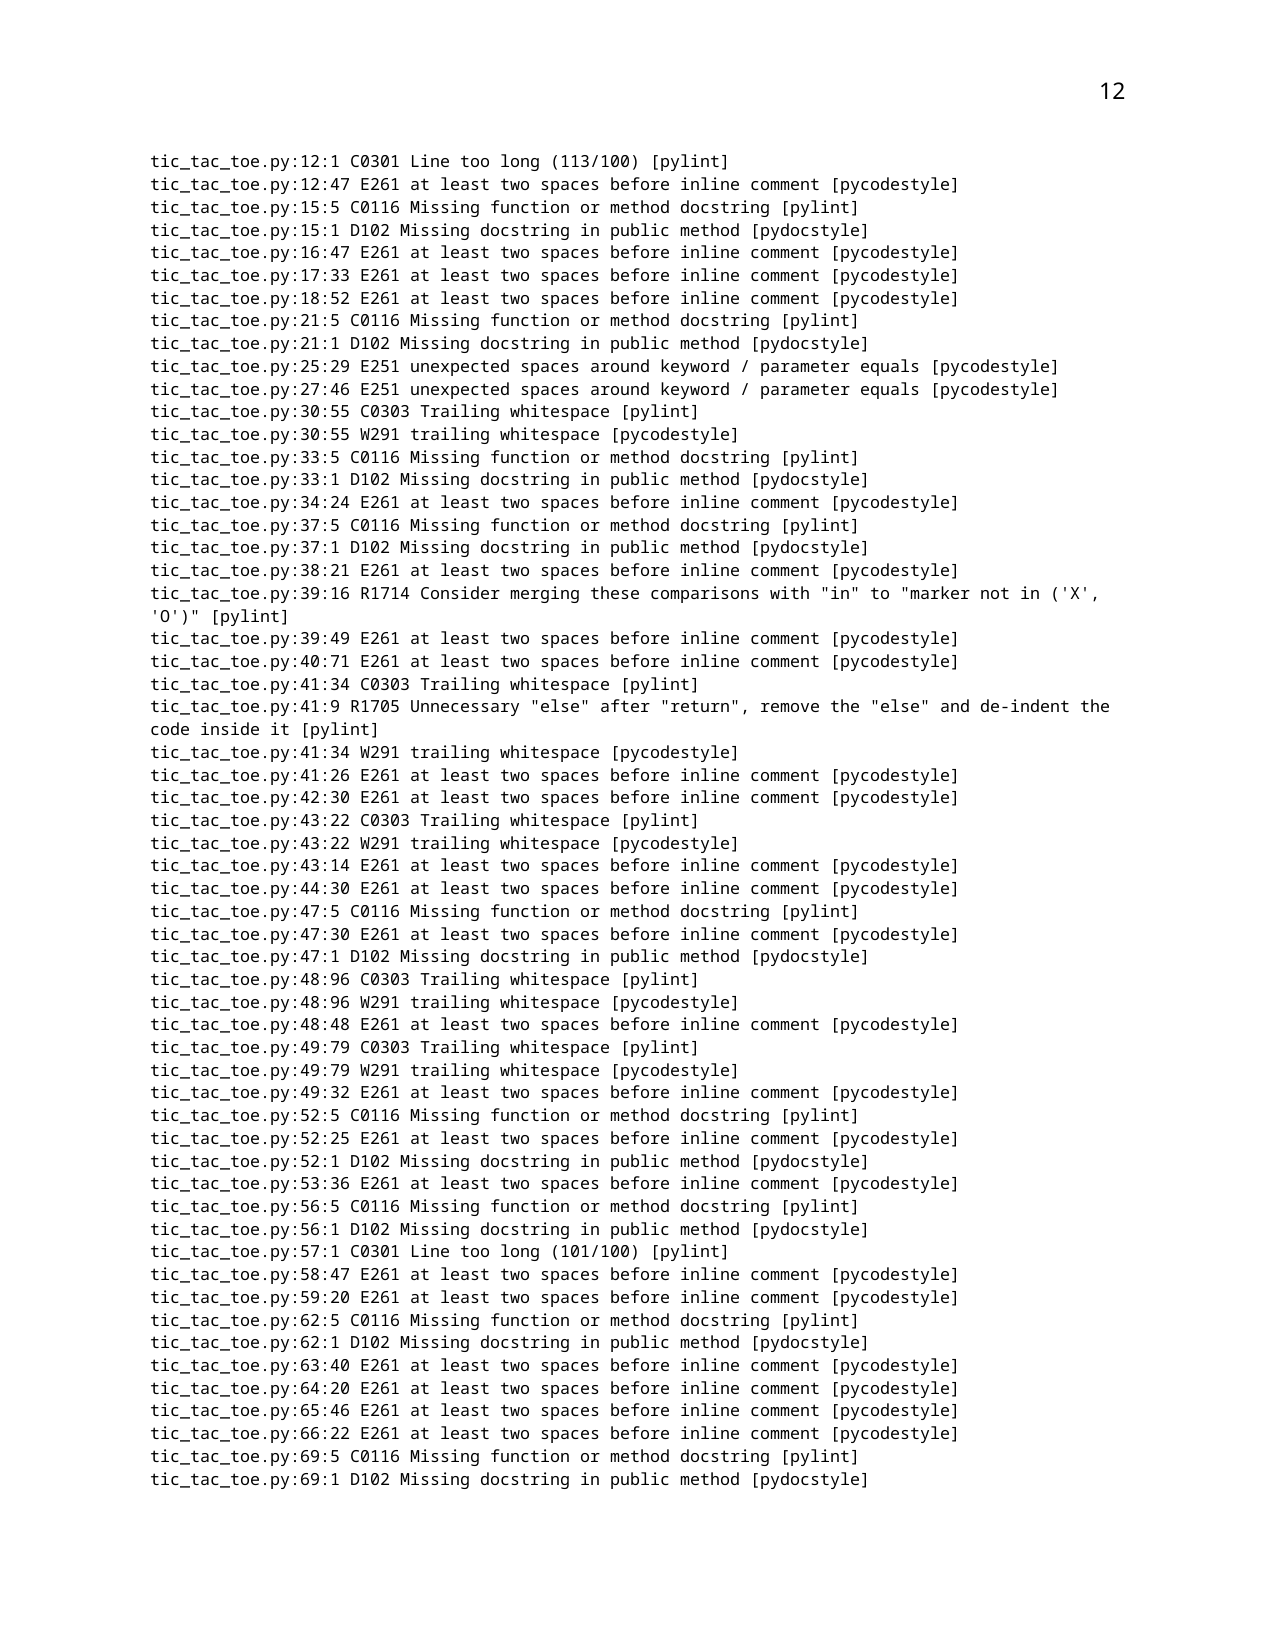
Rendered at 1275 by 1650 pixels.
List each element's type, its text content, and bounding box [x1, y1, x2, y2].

text tic_tac_toe.py:41:9 R1705 Unnecessary "else" after "return", remove the "else" and de-indent the code inside it [pylint] [150, 695, 1125, 740]
text tic_tac_toe.py:12:47 E261 at least two spaces before inline comment [pycodestyle] [150, 173, 1125, 195]
text tic_tac_toe.py:37:1 D102 Missing docstring in public method [pydocstyle] [150, 536, 1125, 559]
text tic_tac_toe.py:41:34 W291 trailing whitespace [pycodestyle] [150, 740, 1125, 763]
text tic_tac_toe.py:17:33 E261 at least two spaces before inline comment [pycodestyle] [150, 263, 1125, 286]
text tic_tac_toe.py:43:22 W291 trailing whitespace [pycodestyle] [150, 831, 1125, 854]
text tic_tac_toe.py:43:14 E261 at least two spaces before inline comment [pycodestyle] [150, 854, 1125, 877]
text tic_tac_toe.py:53:36 E261 at least two spaces before inline comment [pycodestyle] [150, 1172, 1125, 1194]
text tic_tac_toe.py:66:22 E261 at least two spaces before inline comment [pycodestyle] [150, 1422, 1125, 1444]
text tic_tac_toe.py:15:1 D102 Missing docstring in public method [pydocstyle] [150, 218, 1125, 241]
text tic_tac_toe.py:64:20 E261 at least two spaces before inline comment [pycodestyle] [150, 1376, 1125, 1399]
text tic_tac_toe.py:44:30 E261 at least two spaces before inline comment [pycodestyle] [150, 877, 1125, 899]
text tic_tac_toe.py:37:5 C0116 Missing function or method docstring [pylint] [150, 513, 1125, 536]
text tic_tac_toe.py:33:5 C0116 Missing function or method docstring [pylint] [150, 445, 1125, 468]
text tic_tac_toe.py:42:30 E261 at least two spaces before inline comment [pycodestyle] [150, 786, 1125, 808]
text tic_tac_toe.py:56:1 D102 Missing docstring in public method [pydocstyle] [150, 1217, 1125, 1240]
text tic_tac_toe.py:57:1 C0301 Line too long (101/100) [pylint] [150, 1240, 1125, 1263]
text tic_tac_toe.py:49:79 W291 trailing whitespace [pycodestyle] [150, 1058, 1125, 1081]
text tic_tac_toe.py:47:1 D102 Missing docstring in public method [pydocstyle] [150, 945, 1125, 967]
text tic_tac_toe.py:47:30 E261 at least two spaces before inline comment [pycodestyle] [150, 922, 1125, 945]
text tic_tac_toe.py:48:96 C0303 Trailing whitespace [pylint] [150, 967, 1125, 990]
text tic_tac_toe.py:39:49 E261 at least two spaces before inline comment [pycodestyle] [150, 627, 1125, 649]
text tic_tac_toe.py:41:26 E261 at least two spaces before inline comment [pycodestyle] [150, 763, 1125, 786]
text tic_tac_toe.py:38:21 E261 at least two spaces before inline comment [pycodestyle] [150, 559, 1125, 581]
text tic_tac_toe.py:43:22 C0303 Trailing whitespace [pylint] [150, 808, 1125, 831]
text tic_tac_toe.py:48:48 E261 at least two spaces before inline comment [pycodestyle] [150, 1013, 1125, 1036]
text tic_tac_toe.py:41:34 C0303 Trailing whitespace [pylint] [150, 672, 1125, 695]
text tic_tac_toe.py:62:1 D102 Missing docstring in public method [pydocstyle] [150, 1331, 1125, 1353]
text tic_tac_toe.py:52:1 D102 Missing docstring in public method [pydocstyle] [150, 1149, 1125, 1172]
text tic_tac_toe.py:63:40 E261 at least two spaces before inline comment [pycodestyle] [150, 1353, 1125, 1376]
text tic_tac_toe.py:58:47 E261 at least two spaces before inline comment [pycodestyle] [150, 1263, 1125, 1285]
text tic_tac_toe.py:34:24 E261 at least two spaces before inline comment [pycodestyle] [150, 491, 1125, 513]
text tic_tac_toe.py:48:96 W291 trailing whitespace [pycodestyle] [150, 990, 1125, 1013]
text tic_tac_toe.py:21:1 D102 Missing docstring in public method [pydocstyle] [150, 332, 1125, 354]
text tic_tac_toe.py:49:32 E261 at least two spaces before inline comment [pycodestyle] [150, 1081, 1125, 1104]
text tic_tac_toe.py:62:5 C0116 Missing function or method docstring [pylint] [150, 1308, 1125, 1331]
text tic_tac_toe.py:40:71 E261 at least two spaces before inline comment [pycodestyle] [150, 649, 1125, 672]
text tic_tac_toe.py:30:55 C0303 Trailing whitespace [pylint] [150, 400, 1125, 422]
text tic_tac_toe.py:21:5 C0116 Missing function or method docstring [pylint] [150, 309, 1125, 332]
text tic_tac_toe.py:15:5 C0116 Missing function or method docstring [pylint] [150, 195, 1125, 218]
text tic_tac_toe.py:69:1 D102 Missing docstring in public method [pydocstyle] [150, 1467, 1125, 1490]
text tic_tac_toe.py:56:5 C0116 Missing function or method docstring [pylint] [150, 1194, 1125, 1217]
text tic_tac_toe.py:18:52 E261 at least two spaces before inline comment [pycodestyle] [150, 286, 1125, 309]
text tic_tac_toe.py:47:5 C0116 Missing function or method docstring [pylint] [150, 899, 1125, 922]
text tic_tac_toe.py:49:79 C0303 Trailing whitespace [pylint] [150, 1036, 1125, 1058]
text tic_tac_toe.py:25:29 E251 unexpected spaces around keyword / parameter equals [pycodestyle] [150, 354, 1125, 377]
text tic_tac_toe.py:27:46 E251 unexpected spaces around keyword / parameter equals [pycodestyle] [150, 377, 1125, 400]
text tic_tac_toe.py:52:25 E261 at least two spaces before inline comment [pycodestyle] [150, 1126, 1125, 1149]
text tic_tac_toe.py:30:55 W291 trailing whitespace [pycodestyle] [150, 422, 1125, 445]
text tic_tac_toe.py:12:1 C0301 Line too long (113/100) [pylint] [150, 150, 1125, 173]
text tic_tac_toe.py:39:16 R1714 Consider merging these comparisons with "in" to "marker not in ('X', 'O')" [pylint] [150, 581, 1125, 627]
text tic_tac_toe.py:69:5 C0116 Missing function or method docstring [pylint] [150, 1444, 1125, 1467]
text tic_tac_toe.py:52:5 C0116 Missing function or method docstring [pylint] [150, 1104, 1125, 1126]
text tic_tac_toe.py:65:46 E261 at least two spaces before inline comment [pycodestyle] [150, 1399, 1125, 1422]
text tic_tac_toe.py:33:1 D102 Missing docstring in public method [pydocstyle] [150, 468, 1125, 491]
text tic_tac_toe.py:16:47 E261 at least two spaces before inline comment [pycodestyle] [150, 241, 1125, 263]
text tic_tac_toe.py:59:20 E261 at least two spaces before inline comment [pycodestyle] [150, 1285, 1125, 1308]
